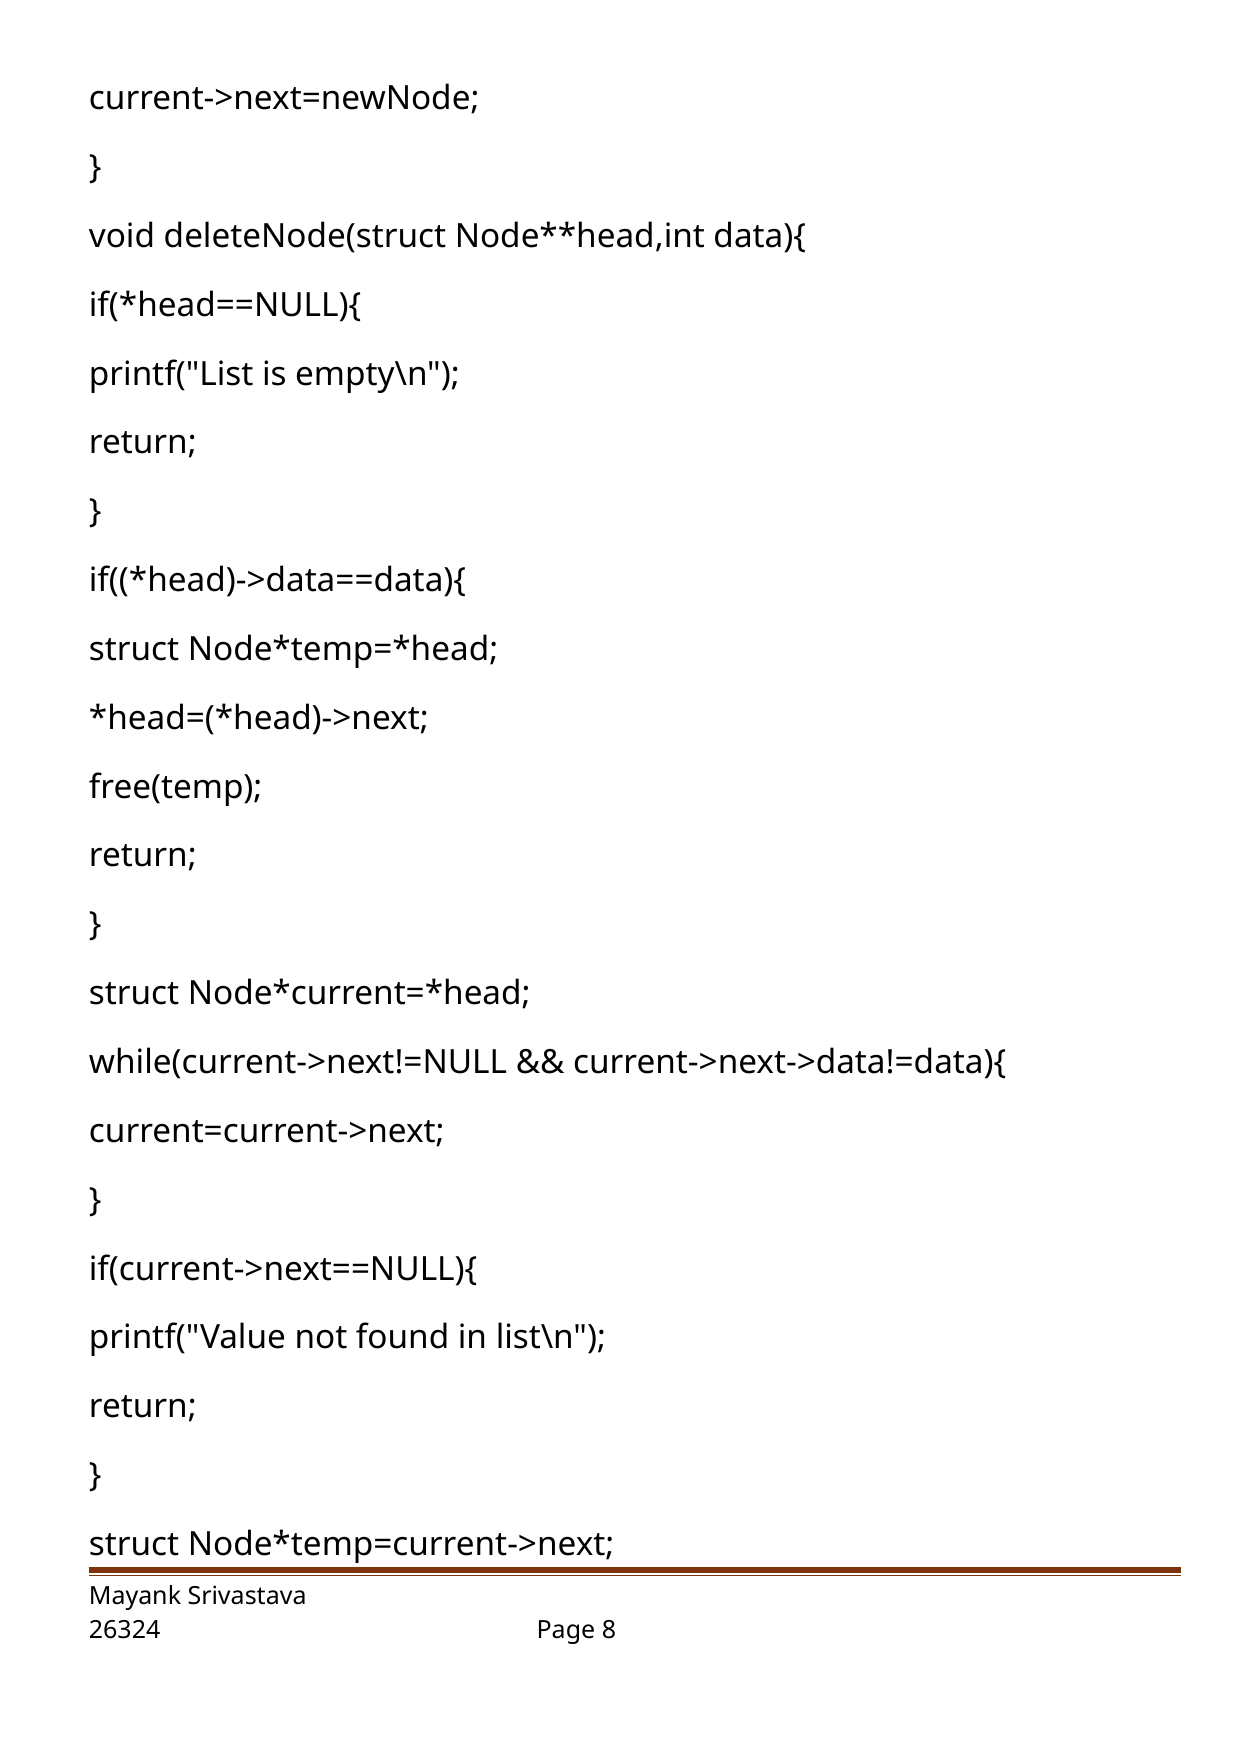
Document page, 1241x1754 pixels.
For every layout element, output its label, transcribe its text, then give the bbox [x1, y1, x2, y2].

text } [89, 900, 1181, 946]
text current=current->next; [89, 1107, 1181, 1152]
text printf("Value not found in list\n"); [89, 1313, 1181, 1359]
text struct Node*current=*head; [89, 969, 1181, 1014]
text printf("List is empty\n"); [89, 349, 1181, 395]
text while(current->next!=NULL && current->next->data!=data){ [89, 1038, 1181, 1083]
text } [89, 487, 1181, 532]
text } [89, 1451, 1181, 1496]
text current->next=newNode; [89, 74, 1181, 119]
text if(*head==NULL){ [89, 280, 1181, 326]
text return; [89, 418, 1181, 463]
text struct Node*temp=*head; [89, 625, 1181, 670]
text free(temp); [89, 762, 1181, 808]
text if(current->next==NULL){ [89, 1244, 1181, 1290]
text if((*head)->data==data){ [89, 556, 1181, 601]
text } [89, 1176, 1181, 1221]
text } [89, 143, 1181, 188]
text void deleteNode(struct Node**head,int data){ [89, 212, 1181, 257]
text struct Node*temp=current->next; [89, 1520, 1181, 1565]
text return; [89, 831, 1181, 877]
text *head=(*head)->next; [89, 693, 1181, 739]
text return; [89, 1382, 1181, 1427]
